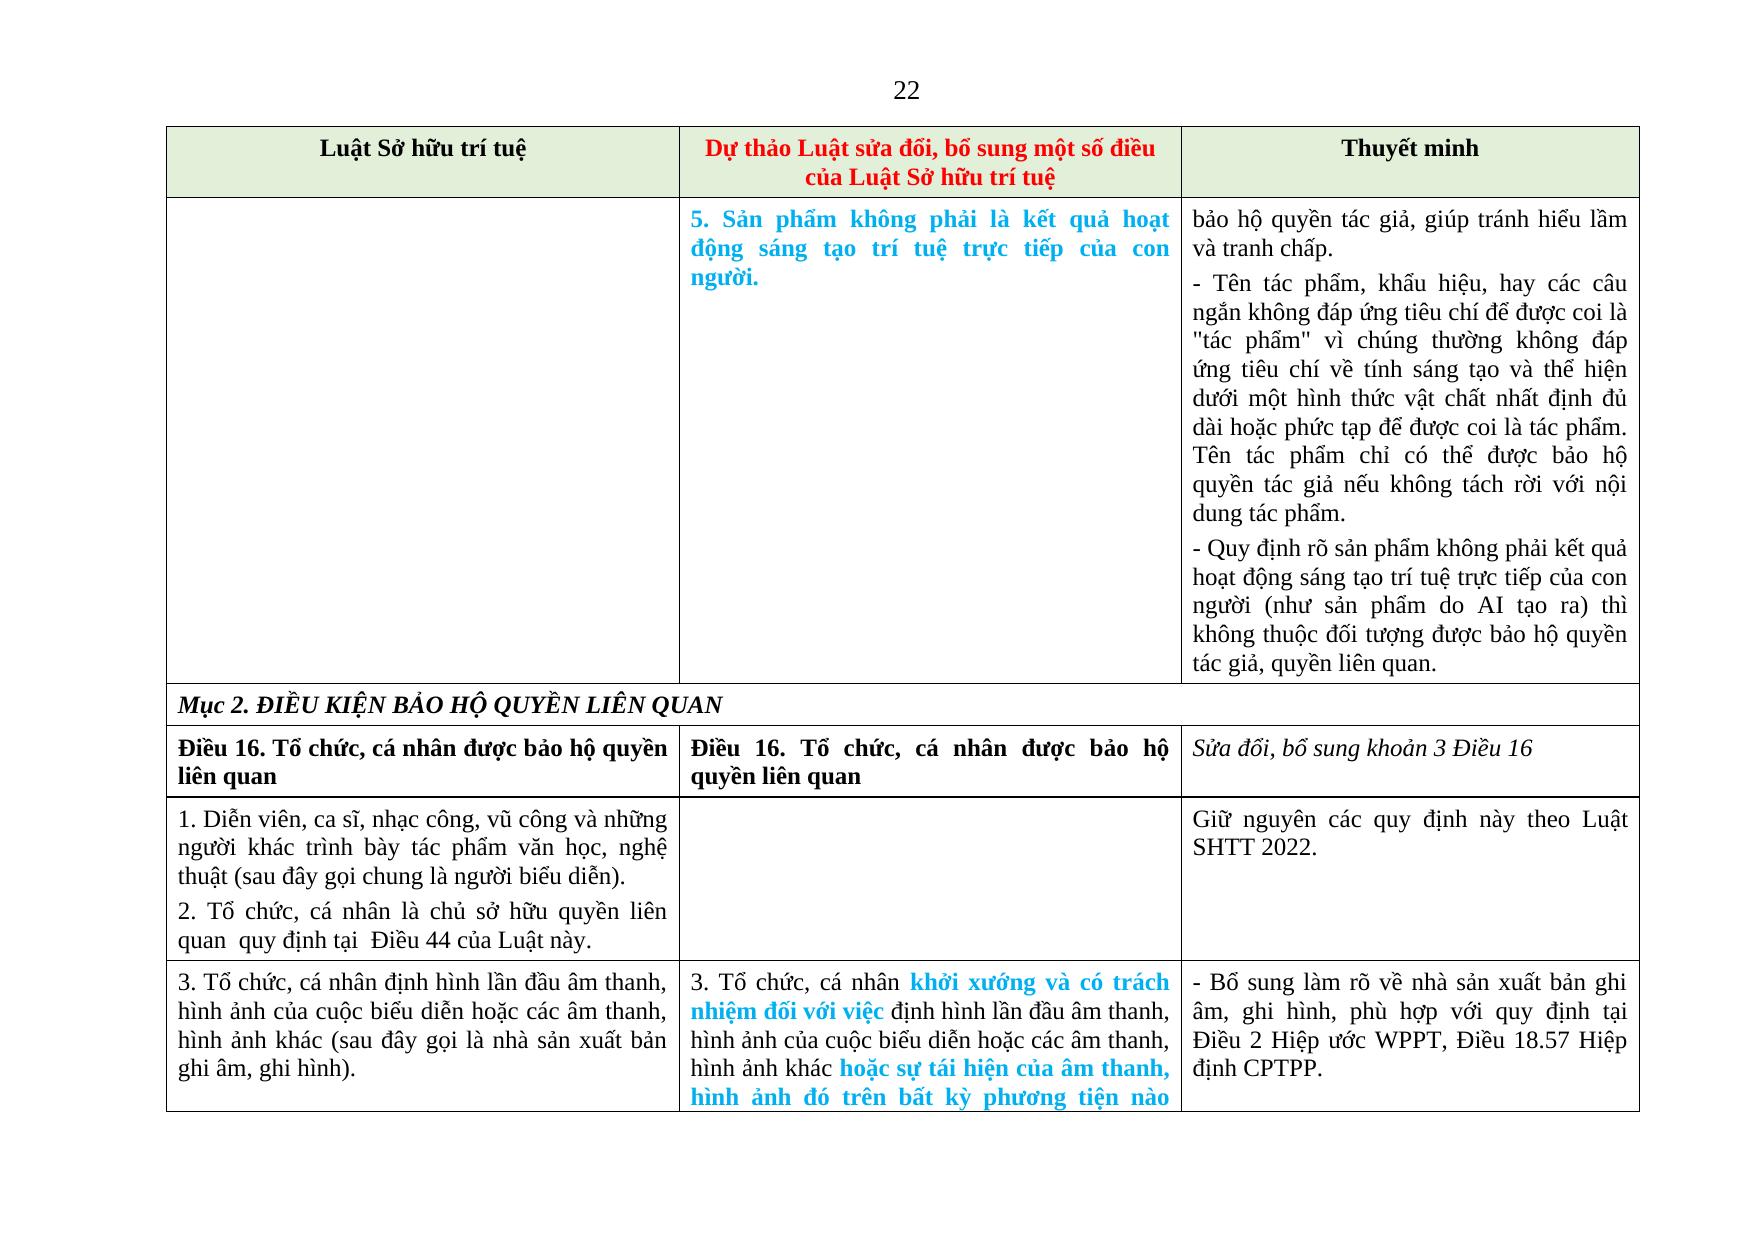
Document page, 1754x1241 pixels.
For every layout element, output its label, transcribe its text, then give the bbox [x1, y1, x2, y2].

table_header Luật Sở hữu trí tuệ [167, 127, 679, 197]
table_cell [680, 798, 1181, 960]
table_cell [680, 198, 1181, 683]
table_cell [1182, 198, 1639, 683]
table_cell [1182, 961, 1639, 1111]
table_cell Điều 16. Tổ chức, cá nhân được bảo hộ quyền liên quan [167, 726, 679, 796]
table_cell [167, 961, 679, 1111]
table_cell Giữ nguyên các quy định này theo Luật SHTT 2022. [1182, 798, 1639, 960]
table_header Dự thảo Luật sửa đổi, bổ sung một số điều của Luật Sở hữu trí tuệ [680, 127, 1181, 197]
table_cell Mục 2. ĐIỀU KIỆN BẢO HỘ QUYỀN LIÊN QUAN [167, 684, 1639, 725]
table_cell Điều 16. Tổ chức, cá nhân được bảo hộ quyền liên quan [680, 726, 1181, 796]
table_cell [680, 961, 1181, 1111]
table_cell 1. Diễn viên, ca sĩ, nhạc công, vũ công và những người khác trình bày tác phẩm văn học, nghệ thuật (sau đây gọi chung là người biểu diễn). 2. Tổ chức, cá nhân là chủ sở hữu quyền liên quan quy định tại Điều 44 của Luật này. [167, 798, 679, 960]
table_cell . [167, 198, 679, 683]
table_cell Sửa đổi, bổ sung khoản 3 Điều 16 [1182, 726, 1639, 796]
table_header Thuyết minh [1182, 127, 1639, 197]
